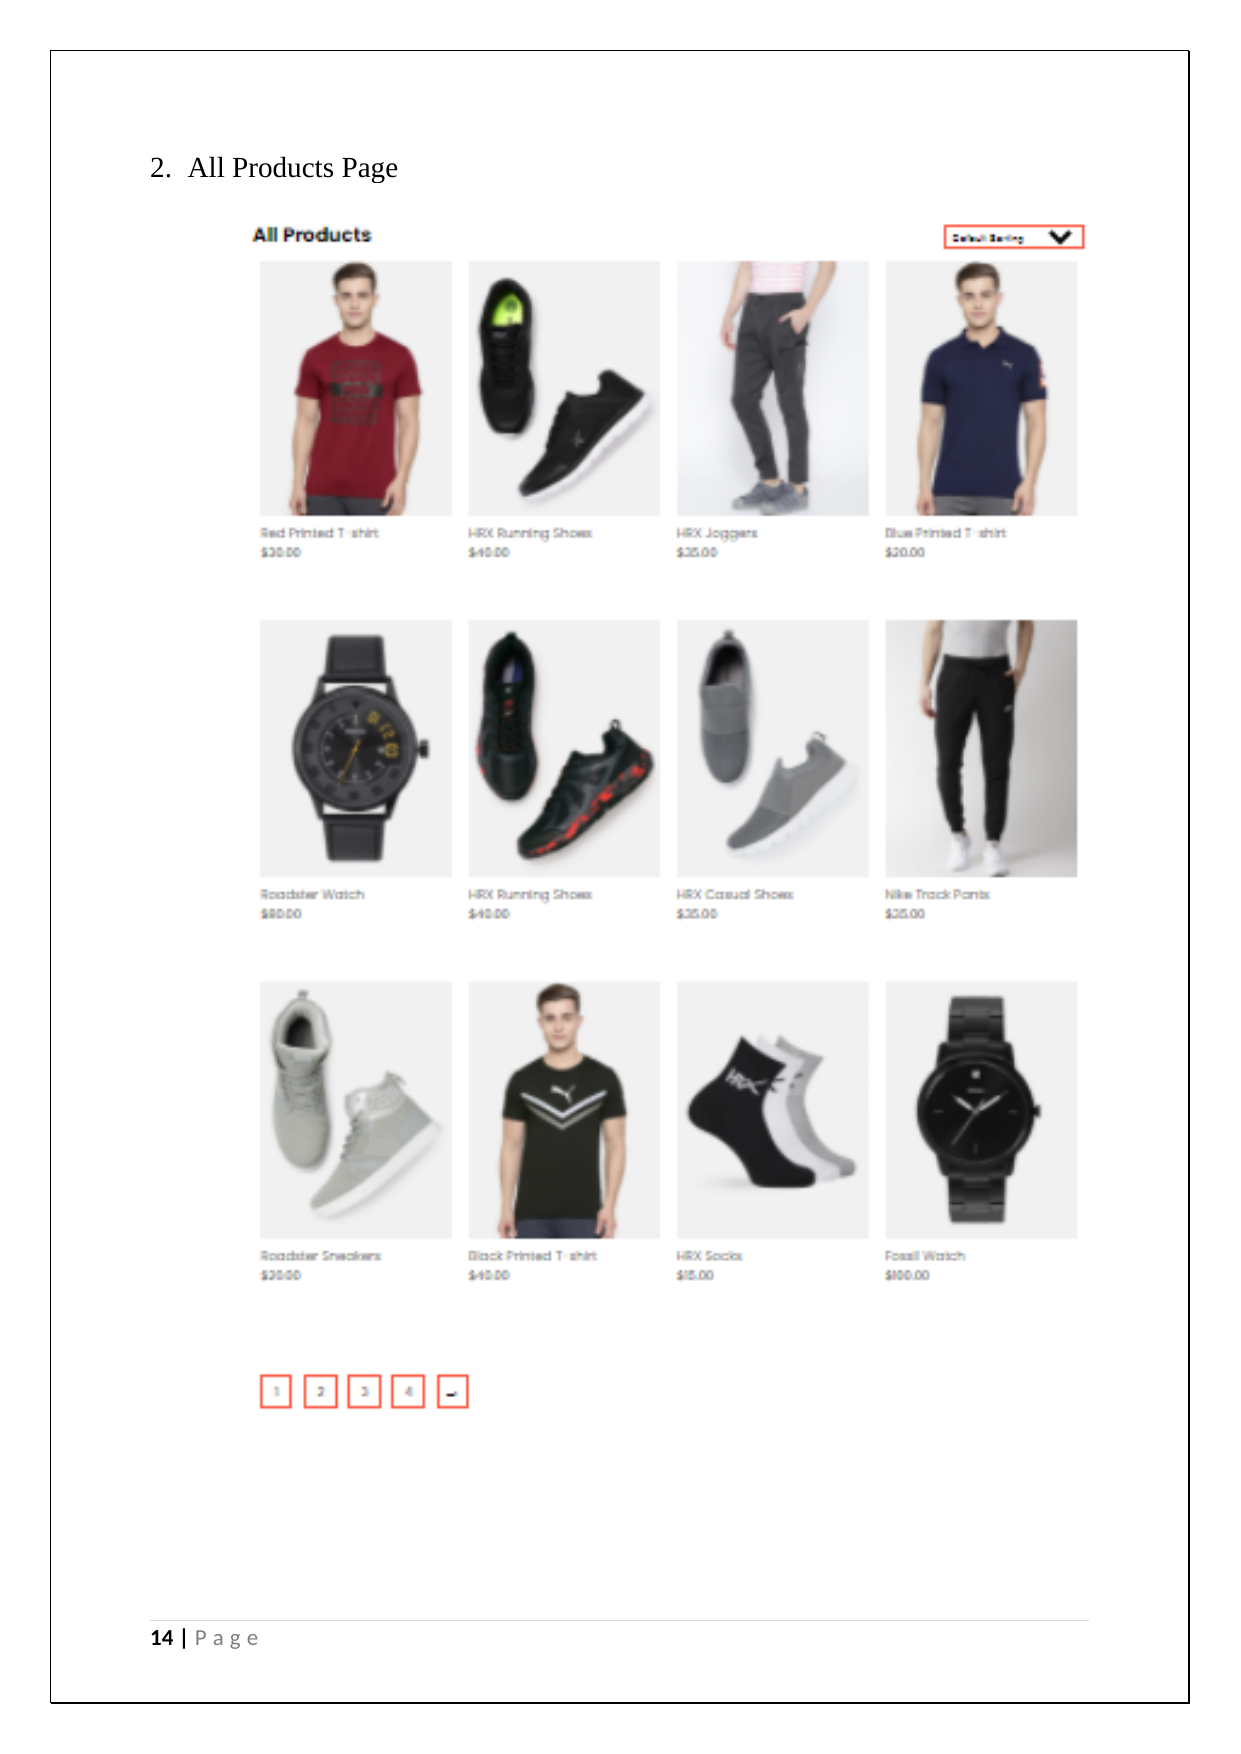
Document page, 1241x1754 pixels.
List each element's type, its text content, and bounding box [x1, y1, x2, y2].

list All Products Page [150, 150, 1089, 183]
picture [225, 183, 1116, 1433]
